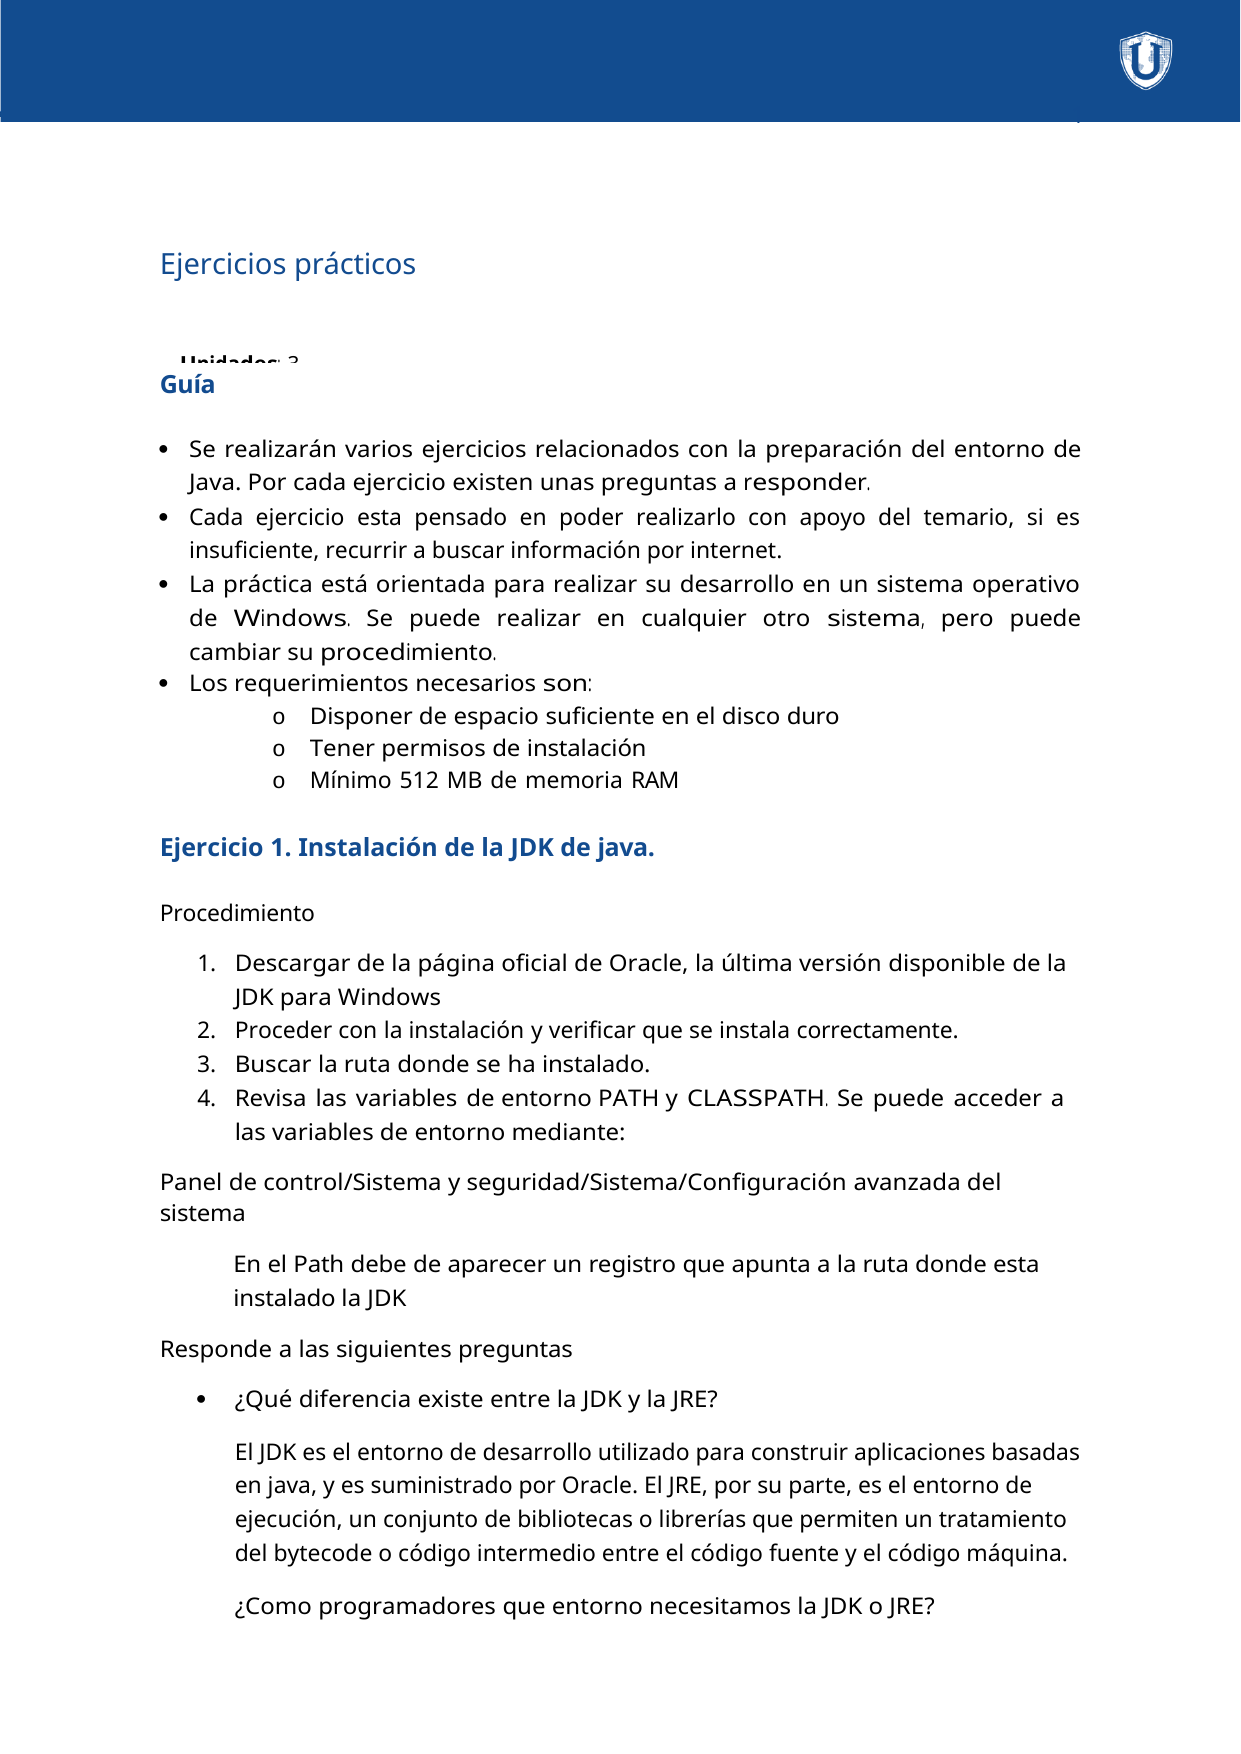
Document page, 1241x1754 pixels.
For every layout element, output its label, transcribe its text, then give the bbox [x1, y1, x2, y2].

list Se realizarán varios ejercicios relacionados con la preparación del entorno de Java. Por cada ejercicio existen unas preguntas a responder. [159, 433, 1081, 498]
list Proceder con la instalación y verificar que se instala correctamente. [197, 1014, 1092, 1045]
list Descargar de la página oficial de Oracle, la última versión disponible de la JDK para Windows [197, 947, 1081, 1012]
picture [0, 0, 1241, 122]
list Los requerimientos necesarios son: [159, 669, 1092, 697]
text Responde a las siguientes preguntas [159, 1333, 1092, 1364]
list ¿Qué diferencia existe entre la JDK y la JRE? [197, 1383, 1081, 1414]
list Disponer de espacio suficiente en el disco duro [272, 700, 1092, 731]
list Mínimo 512 MB de memoria RAM [272, 764, 1092, 795]
subtitle Ejercicio 1. Instalación de la JDK de java. [159, 830, 1092, 864]
list Cada ejercicio esta pensado en poder realizarlo con apoyo del temario, si es insuficiente, recurrir a buscar información por internet. [159, 501, 1081, 566]
text Panel de control/Sistema y seguridad/Sistema/Configuración avanzada del sistema [159, 1166, 1092, 1229]
list El JDK es el entorno de desarrollo utilizado para construir aplicaciones basadas en java, y es suministrado por Oracle. El JRE, por su parte, es el entorno de ejecución, un conjunto de bibliotecas o librerías que permiten un tratamiento del bytecode o código intermedio entre el código fuente y el código máquina. [234, 1436, 1081, 1568]
list Revisa las variables de entorno PATH y CLASSPATH. Se puede acceder a las variables de entorno mediante: [197, 1081, 1081, 1147]
text Procedimiento [159, 897, 1092, 928]
subtitle Guía [159, 366, 1092, 401]
list Buscar la ruta donde se ha instalado. [197, 1048, 1092, 1079]
title Ejercicios prácticos [159, 243, 1092, 283]
list La práctica está orientada para realizar su desarrollo en un sistema operativo de Windows. Se puede realizar en cualquier otro sistema, pero puede cambiar su procedimiento. [159, 568, 1081, 667]
list Tener permisos de instalación [272, 732, 1092, 763]
text En el Path debe de aparecer un registro que apunta a la ruta donde esta instalado la JDK [233, 1247, 1092, 1313]
list ¿Como programadores que entorno necesitamos la JDK o JRE? [234, 1589, 1081, 1621]
